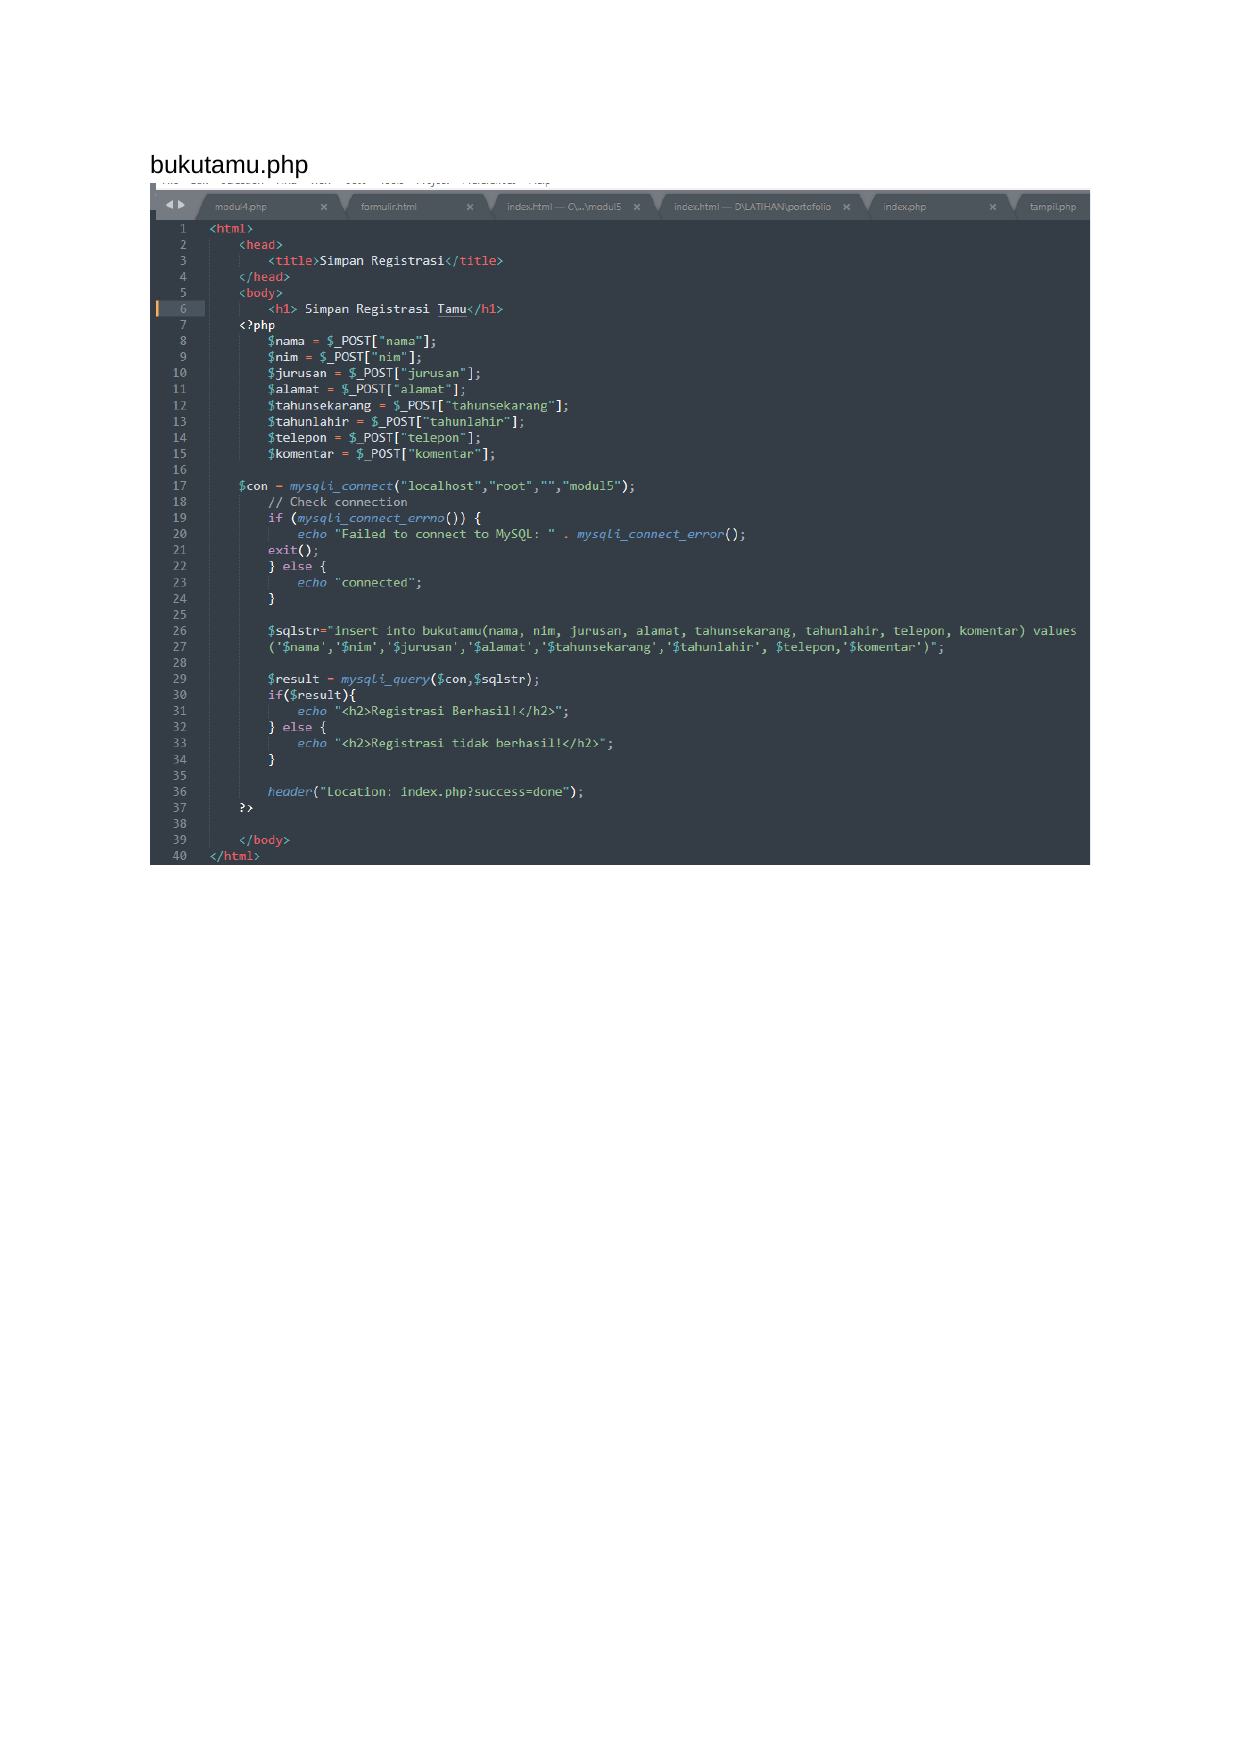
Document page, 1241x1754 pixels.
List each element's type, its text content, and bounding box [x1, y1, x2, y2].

picture [150, 183, 1091, 865]
text bukutamu.php [150, 150, 1090, 179]
